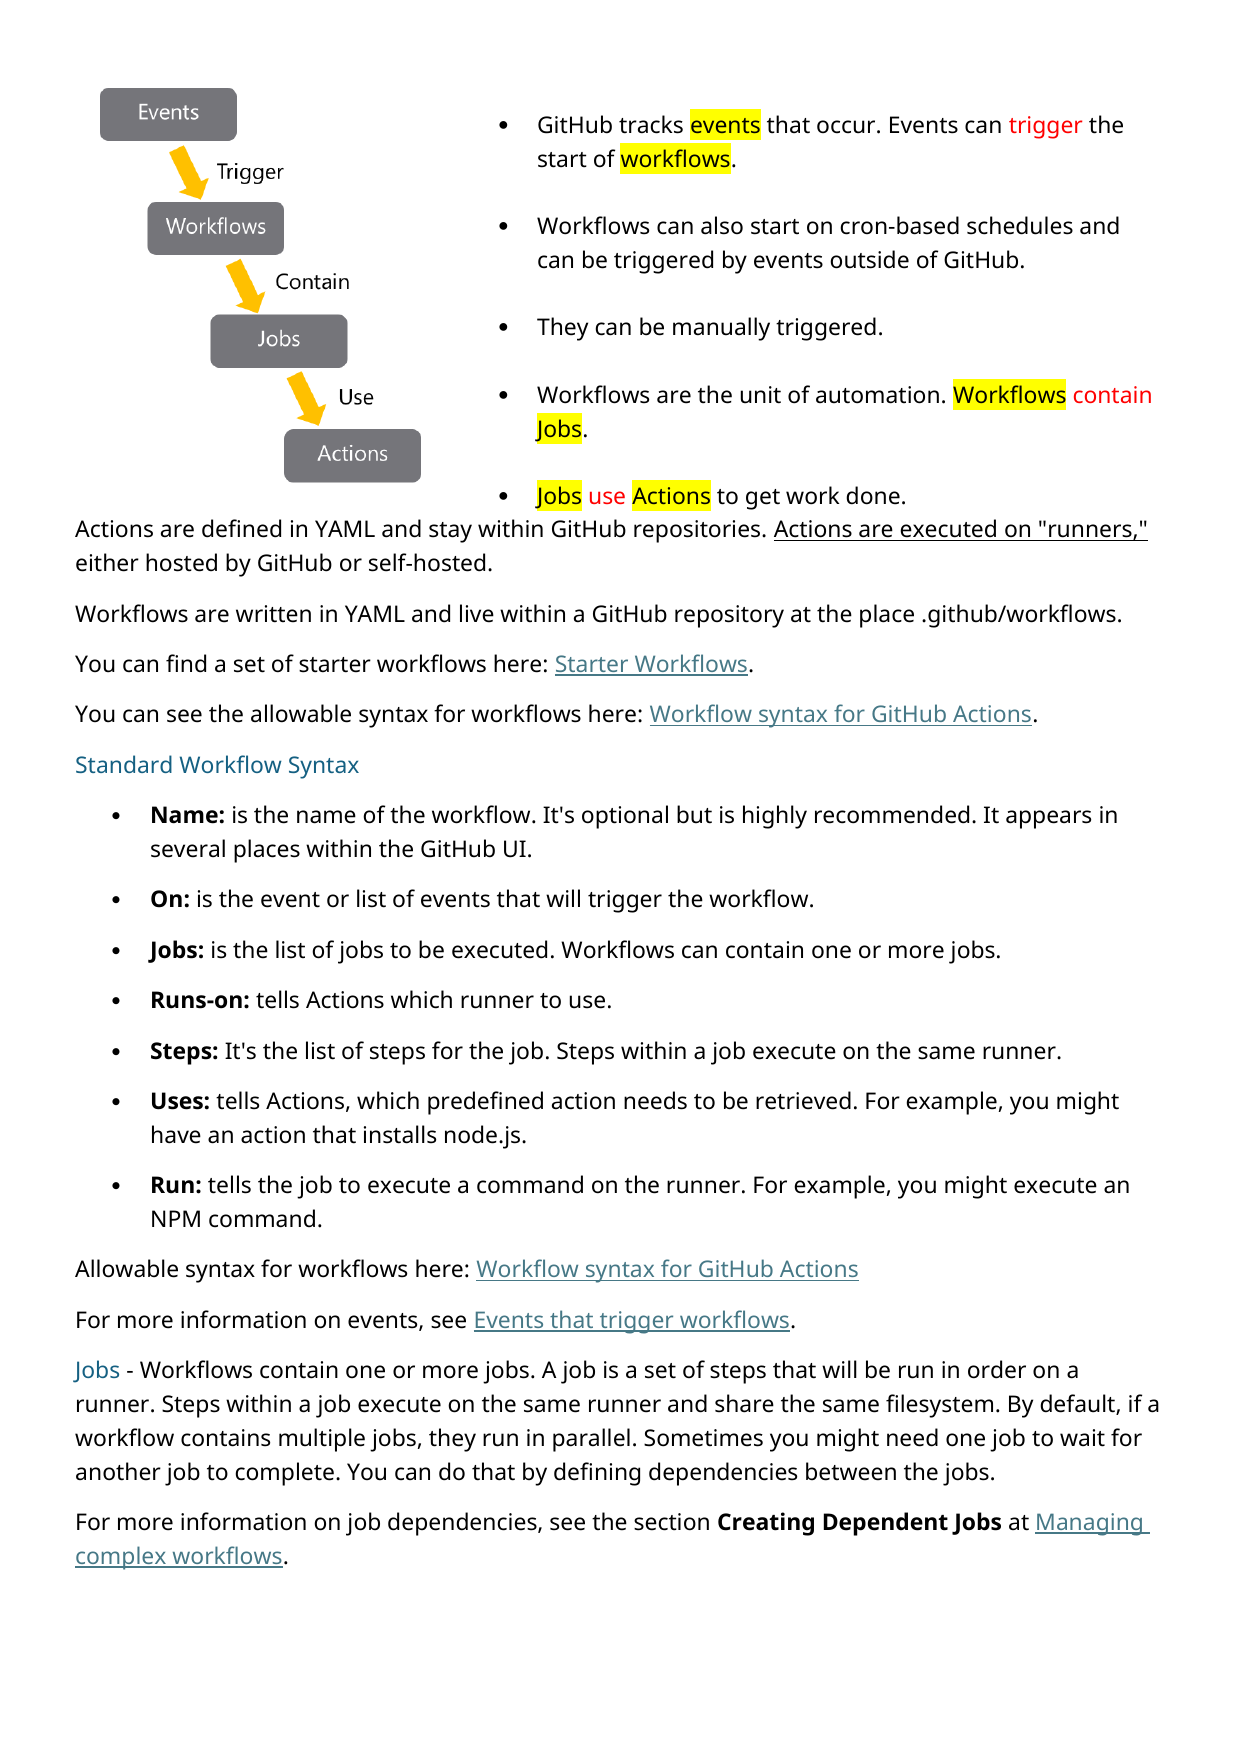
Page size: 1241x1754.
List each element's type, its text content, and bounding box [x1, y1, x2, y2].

text You can see the allowable syntax for workflows here: Workflow syntax for GitHub Actions. [75, 698, 1165, 729]
table_header GitHub tracks events that occur. Events can trigger the start of workflows. Workflows can also start on cron-based schedules and can be triggered by events outside of GitHub. They can be manually triggered. Workflows are the unit of automation. Workflows contain Jobs. Jobs use Actions to get work done. [451, 75, 1165, 513]
list Run: tells the job to execute a command on the runner. For example, you might execute an NPM command. [112, 1169, 1165, 1234]
list Steps: It's the list of steps for the job. Steps within a job execute on the same runner. [112, 1034, 1165, 1066]
list Uses: tells Actions, which predefined action needs to be retrieved. For example, you might have an action that installs node.js. [112, 1085, 1165, 1150]
text For more information on events, see Events that trigger workflows. [75, 1304, 1165, 1335]
text Allowable syntax for workflows here: Workflow syntax for GitHub Actions [75, 1253, 1165, 1284]
table_header [75, 75, 451, 513]
picture [86, 75, 439, 492]
text Jobs - Workflows contain one or more jobs. A job is a set of steps that will be run in order on a runner. Steps within a job execute on the same runner and share the same filesystem. By default, if a workflow contains multiple jobs, they run in parallel. Sometimes you might need one job to wait for another job to complete. You can do that by defining dependencies between the jobs. [75, 1354, 1165, 1487]
text You can find a set of starter workflows here: Starter Workflows. [75, 648, 1165, 679]
list On: is the event or list of events that will trigger the workflow. [112, 883, 1165, 914]
text Actions are defined in YAML and stay within GitHub repositories. Actions are executed on "runners," either hosted by GitHub or self-hosted. [75, 513, 1165, 578]
list Runs-on: tells Actions which runner to use. [112, 984, 1165, 1015]
text Workflows are written in YAML and live within a GitHub repository at the place .github/workflows. [75, 597, 1165, 629]
text For more information on job dependencies, see the section Creating Dependent Jobs at Managing complex workflows. [75, 1506, 1165, 1571]
list Name: is the name of the workflow. It's optional but is highly recommended. It appears in several places within the GitHub UI. [112, 799, 1165, 864]
list Jobs: is the list of jobs to be executed. Workflows can contain one or more jobs. [112, 934, 1165, 965]
text Standard Workflow Syntax [75, 749, 1165, 780]
